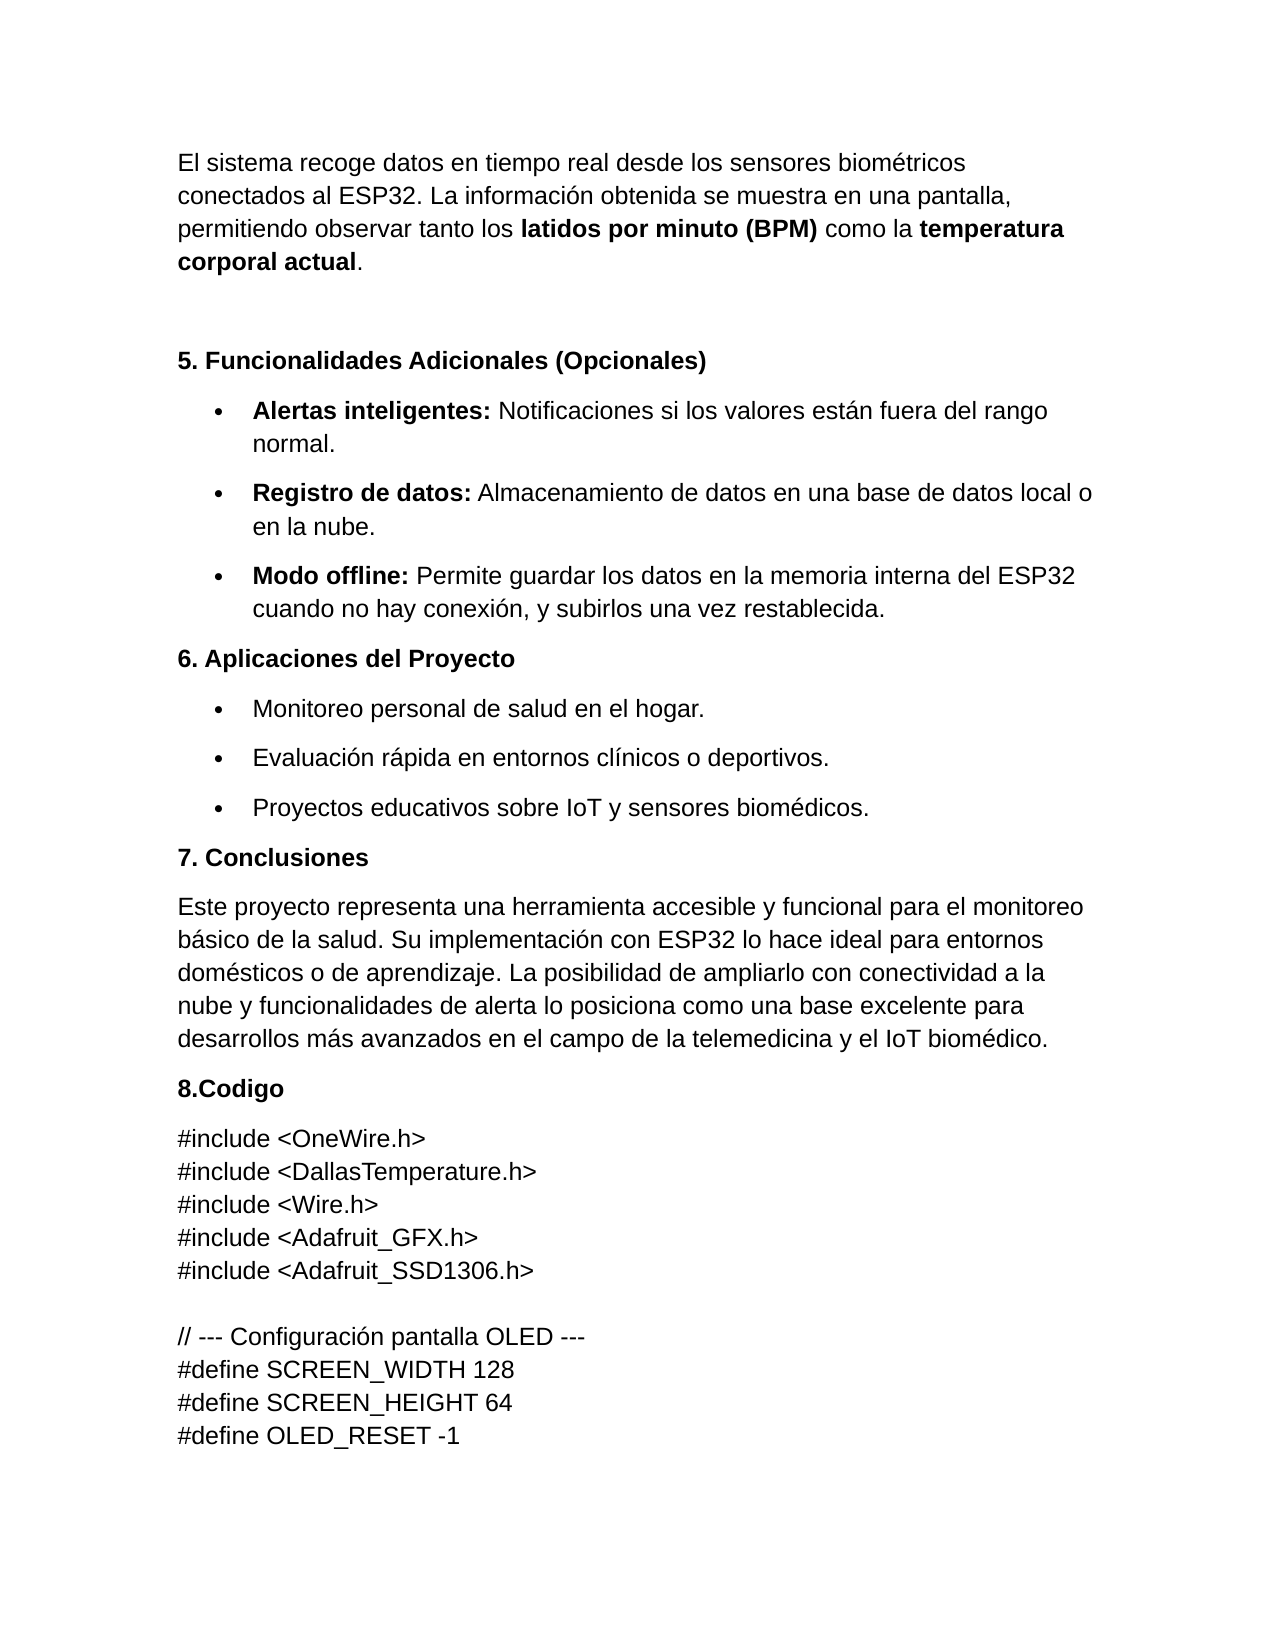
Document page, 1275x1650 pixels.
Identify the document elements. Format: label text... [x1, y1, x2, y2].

list Registro de datos: Almacenamiento de datos en una base de datos local o en la nube. [215, 478, 1098, 540]
text El sistema recoge datos en tiempo real desde los sensores biométricos conectados al ESP32. La información obtenida se muestra en una pantalla, permitiendo observar tanto los latidos por minuto (BPM) como la temperatura corporal actual. [177, 148, 1098, 275]
text #include <OneWire.h> [177, 1124, 1098, 1152]
text #define SCREEN_HEIGHT 64 [177, 1388, 1098, 1417]
text 6. Aplicaciones del Proyecto [177, 644, 1098, 673]
list Proyectos educativos sobre IoT y sensores biomédicos. [215, 793, 1098, 822]
text // --- Configuración pantalla OLED --- [177, 1322, 1098, 1351]
text #include <Wire.h> [177, 1190, 1098, 1218]
list Evaluación rápida en entornos clínicos o deportivos. [215, 743, 1098, 772]
list Alertas inteligentes: Notificaciones si los valores están fuera del rango normal. [215, 396, 1098, 457]
text #define SCREEN_WIDTH 128 [177, 1355, 1098, 1384]
text 7. Conclusiones [177, 843, 1098, 871]
text #define OLED_RESET -1 [177, 1421, 1098, 1450]
text #include <DallasTemperature.h> [177, 1157, 1098, 1186]
list Monitoreo personal de salud en el hogar. [215, 693, 1098, 722]
text #include <Adafruit_SSD1306.h> [177, 1256, 1098, 1284]
text #include <Adafruit_GFX.h> [177, 1223, 1098, 1252]
text Este proyecto representa una herramienta accesible y funcional para el monitoreo básico de la salud. Su implementación con ESP32 lo hace ideal para entornos domésticos o de aprendizaje. La posibilidad de ampliarlo con conectividad a la nube y funcionalidades de alerta lo posiciona como una base excelente para desarrollos más avanzados en el campo de la telemedicina y el IoT biomédico. [177, 892, 1098, 1053]
list Modo offline: Permite guardar los datos en la memoria interna del ESP32 cuando no hay conexión, y subirlos una vez restablecida. [215, 561, 1098, 623]
text 5. Funcionalidades Adicionales (Opcionales) [177, 346, 1098, 375]
text 8.Codigo [177, 1074, 1098, 1103]
